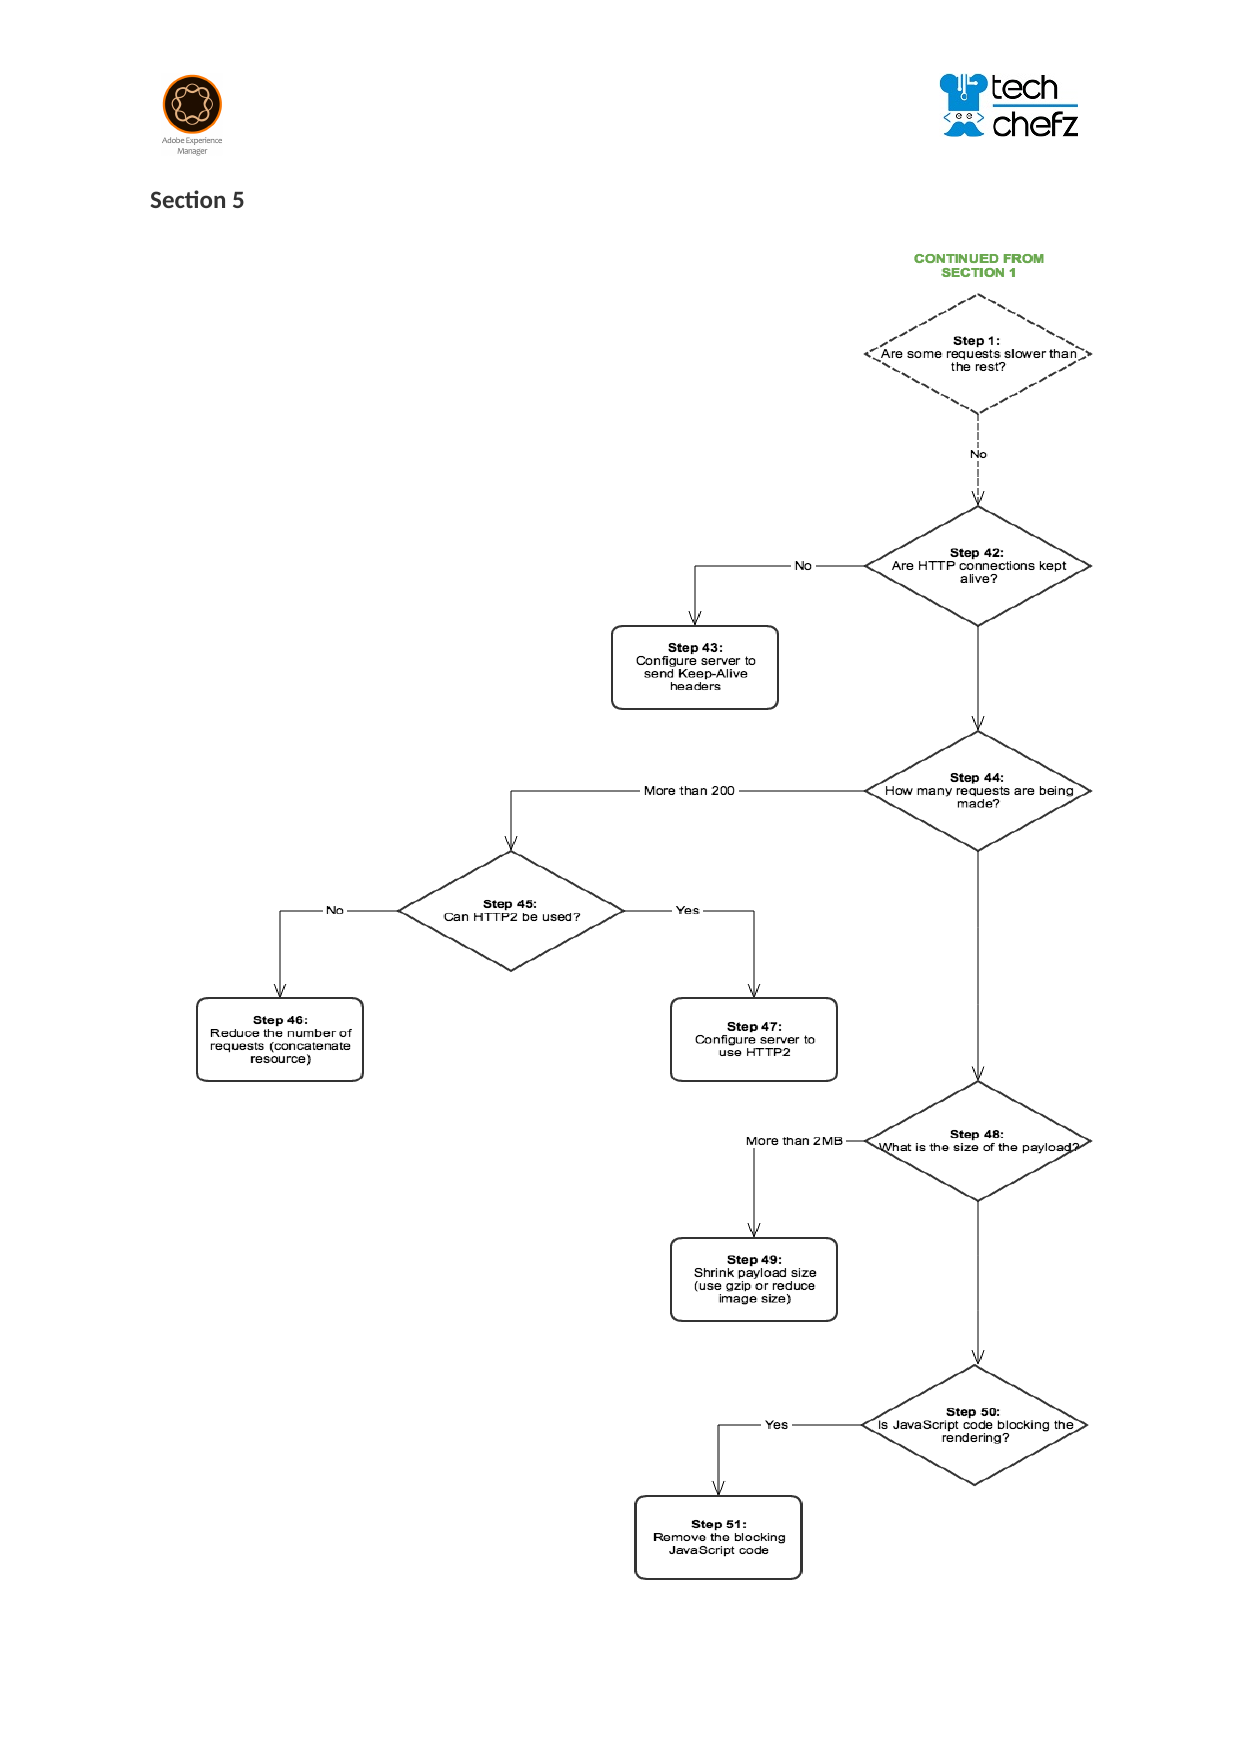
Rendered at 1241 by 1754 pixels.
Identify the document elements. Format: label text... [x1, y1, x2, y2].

picture [939, 73, 1078, 137]
text Section 5 [150, 184, 1090, 214]
picture [150, 242, 1122, 1597]
picture [161, 73, 223, 156]
